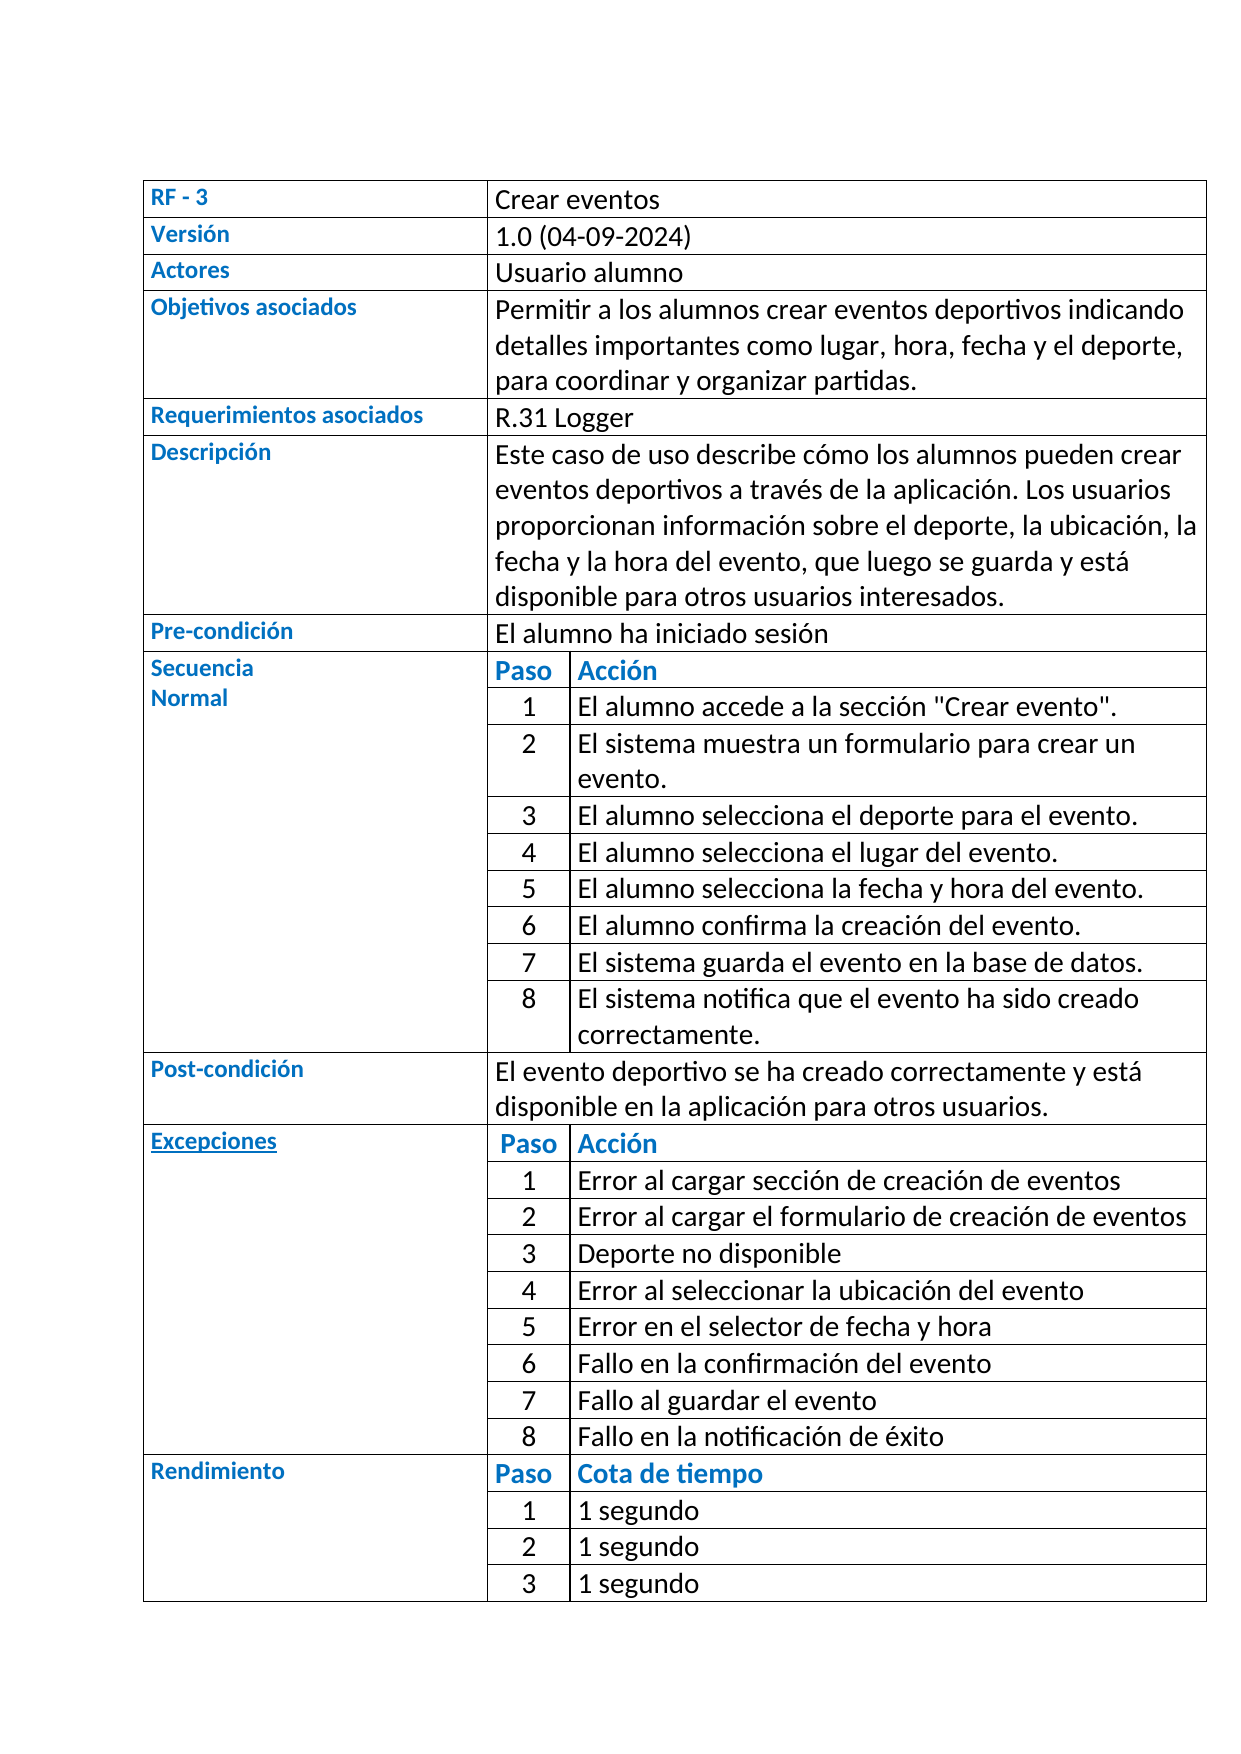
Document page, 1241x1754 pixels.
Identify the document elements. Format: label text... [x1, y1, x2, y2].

table_cell Actores [144, 255, 487, 290]
table_cell 1 segundo [571, 1565, 1206, 1601]
table_cell 1 segundo [571, 1492, 1206, 1527]
table_cell 1.0 (04-09-2024) [488, 218, 1206, 253]
table_cell 2 [488, 1199, 569, 1234]
table_cell Rendimiento [144, 1455, 487, 1601]
table_cell Fallo en la confirmación del evento [571, 1345, 1206, 1381]
table_cell Deporte no disponible [571, 1235, 1206, 1271]
table_cell El alumno selecciona el lugar del evento. [571, 834, 1206, 869]
table_cell 3 [488, 1565, 569, 1601]
table_cell Fallo al guardar el evento [571, 1382, 1206, 1417]
table_cell 8 [488, 1419, 569, 1454]
table_cell El alumno selecciona el deporte para el evento. [571, 797, 1206, 833]
table_cell Cota de tiempo [571, 1455, 1206, 1491]
table_cell 1 [488, 1492, 569, 1527]
table_cell Descripción [144, 436, 487, 614]
table_cell El sistema notifica que el evento ha sido creado correctamente. [571, 981, 1206, 1052]
table_cell 7 [488, 944, 569, 979]
table_cell Paso [488, 1125, 569, 1161]
table_cell 6 [488, 1345, 569, 1381]
table_cell Secuencia Normal [144, 652, 487, 1052]
table_cell El alumno selecciona la fecha y hora del evento. [571, 871, 1206, 906]
table_cell 1 [488, 688, 569, 724]
table_cell Error al cargar sección de creación de eventos [571, 1162, 1206, 1197]
table_cell 6 [488, 907, 569, 943]
table_cell El alumno ha iniciado sesión [488, 615, 1206, 651]
table_cell Acción [571, 1125, 1206, 1161]
table_cell 5 [488, 1309, 569, 1344]
table_cell Paso [488, 652, 569, 687]
table_cell El alumno accede a la sección "Crear evento". [571, 688, 1206, 724]
table_cell Objetivos asociados [144, 291, 487, 398]
table_cell Excepciones [144, 1125, 487, 1454]
table_cell 2 [488, 725, 569, 796]
table_cell Requerimientos asociados [144, 399, 487, 435]
table_cell 2 [488, 1529, 569, 1564]
table_cell Permitir a los alumnos crear eventos deportivos indicando detalles importantes como lugar, hora, fecha y el deporte, para coordinar y organizar partidas. [488, 291, 1206, 398]
table_cell 8 [488, 981, 569, 1052]
table_header RF - 3 [144, 181, 487, 217]
table_cell 1 segundo [571, 1529, 1206, 1564]
table_cell 5 [488, 871, 569, 906]
table_cell 3 [488, 797, 569, 833]
table_cell Fallo en la notificación de éxito [571, 1419, 1206, 1454]
table_cell R.31 Logger [488, 399, 1206, 435]
table_cell 1 [488, 1162, 569, 1197]
table_cell Error al seleccionar la ubicación del evento [571, 1272, 1206, 1307]
table_cell Error al cargar el formulario de creación de eventos [571, 1199, 1206, 1234]
table_cell El sistema muestra un formulario para crear un evento. [571, 725, 1206, 796]
table_header Crear eventos [488, 181, 1206, 217]
table_cell Error en el selector de fecha y hora [571, 1309, 1206, 1344]
table_cell 3 [488, 1235, 569, 1271]
table_cell 4 [488, 1272, 569, 1307]
table_cell Versión [144, 218, 487, 253]
table_cell 7 [488, 1382, 569, 1417]
table_cell Este caso de uso describe cómo los alumnos pueden crear eventos deportivos a través de la aplicación. Los usuarios proporcionan información sobre el deporte, la ubicación, la fecha y la hora del evento, que luego se guarda y está disponible para otros usuarios interesados. [488, 436, 1206, 614]
table_cell El alumno confirma la creación del evento. [571, 907, 1206, 943]
table_cell El sistema guarda el evento en la base de datos. [571, 944, 1206, 979]
table_cell Post-condición [144, 1053, 487, 1124]
table_cell El evento deportivo se ha creado correctamente y está disponible en la aplicación para otros usuarios. [488, 1053, 1206, 1124]
table_cell Acción [571, 652, 1206, 687]
table_cell 4 [488, 834, 569, 869]
table_cell Usuario alumno [488, 255, 1206, 290]
table_cell Paso [488, 1455, 569, 1491]
table_cell Pre-condición [144, 615, 487, 651]
